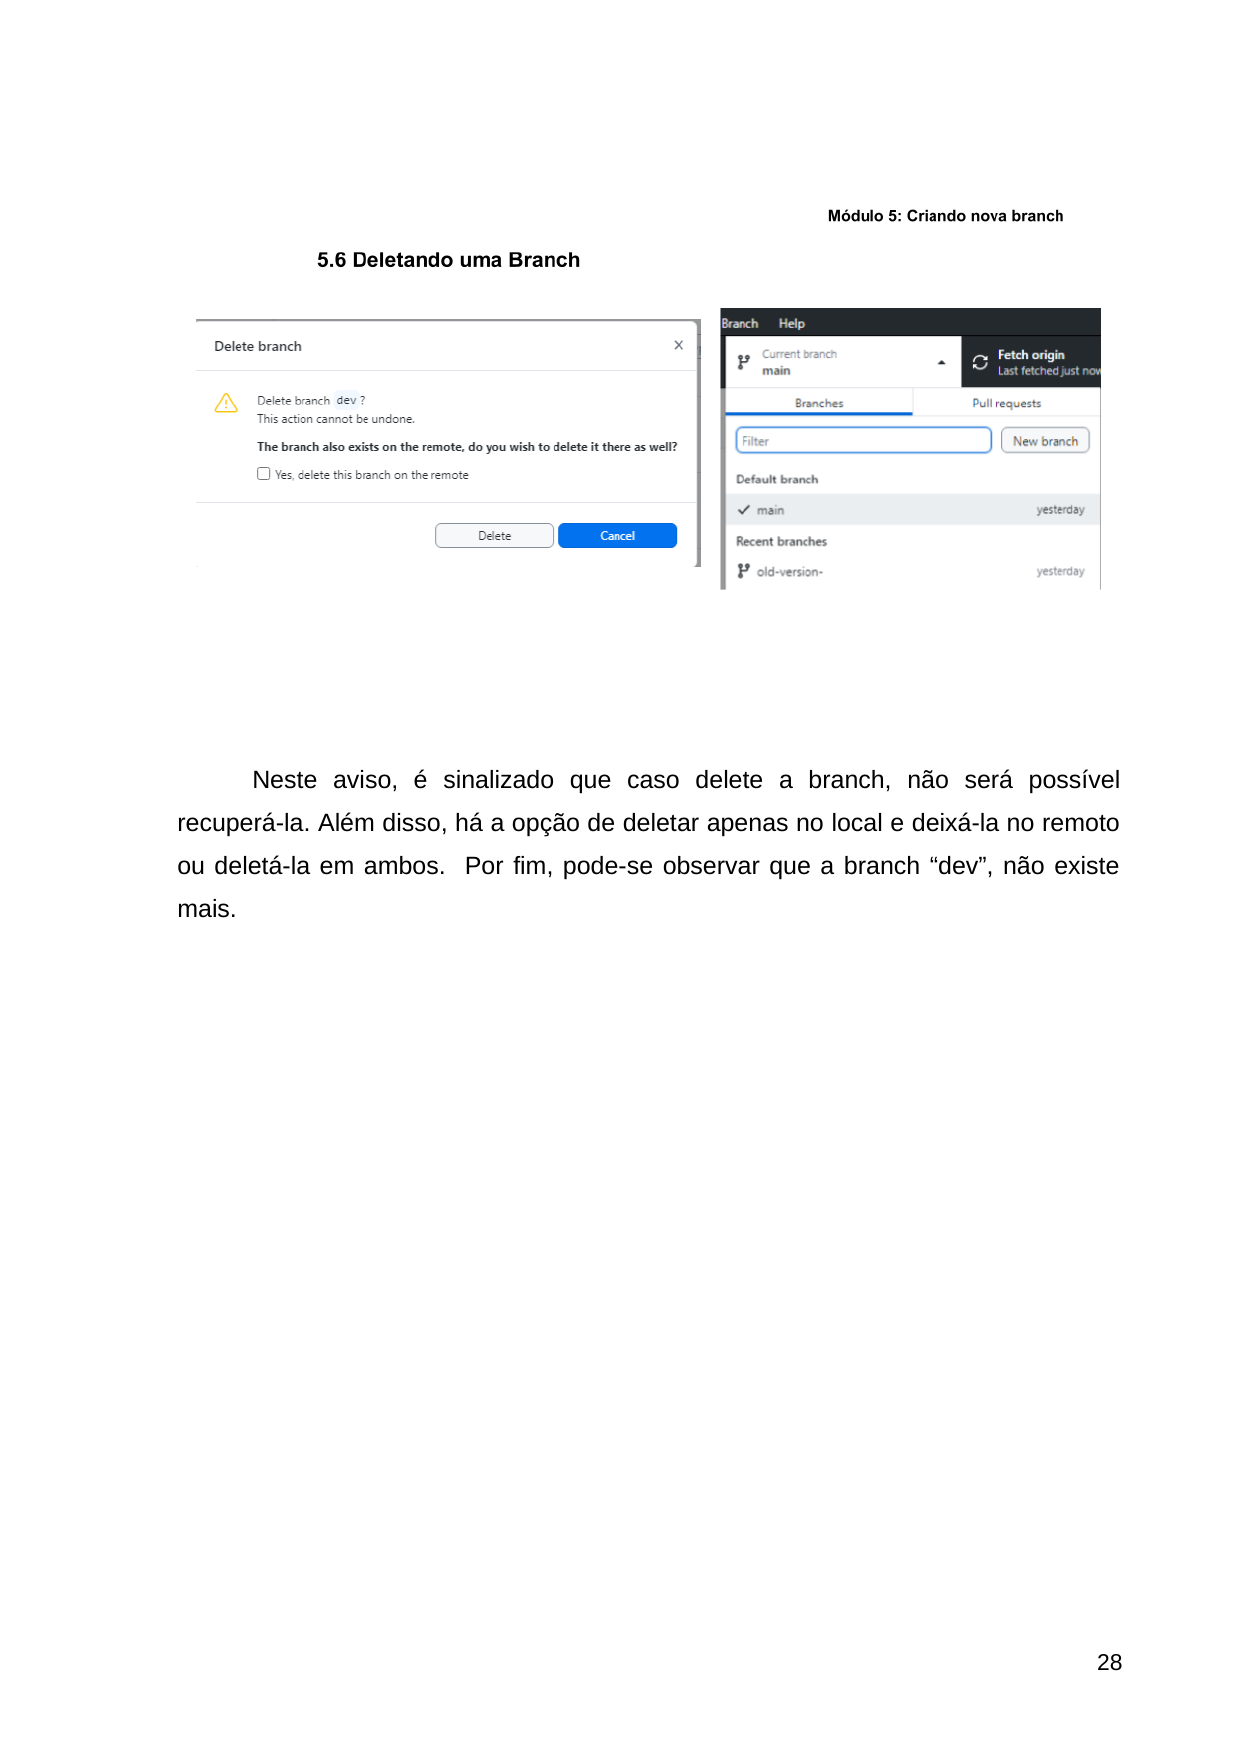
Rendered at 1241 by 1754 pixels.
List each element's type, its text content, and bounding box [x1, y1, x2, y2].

text Neste aviso, é sinalizado que caso delete a branch, não será possível recuperá-la. Além disso, há a opção de deletar apenas no local e deixá-la no remoto ou deletá-la em ambos. Por fim, pode-se observar que a branch “dev”, não existe mais. [177, 764, 1122, 923]
picture [177, 177, 1122, 709]
